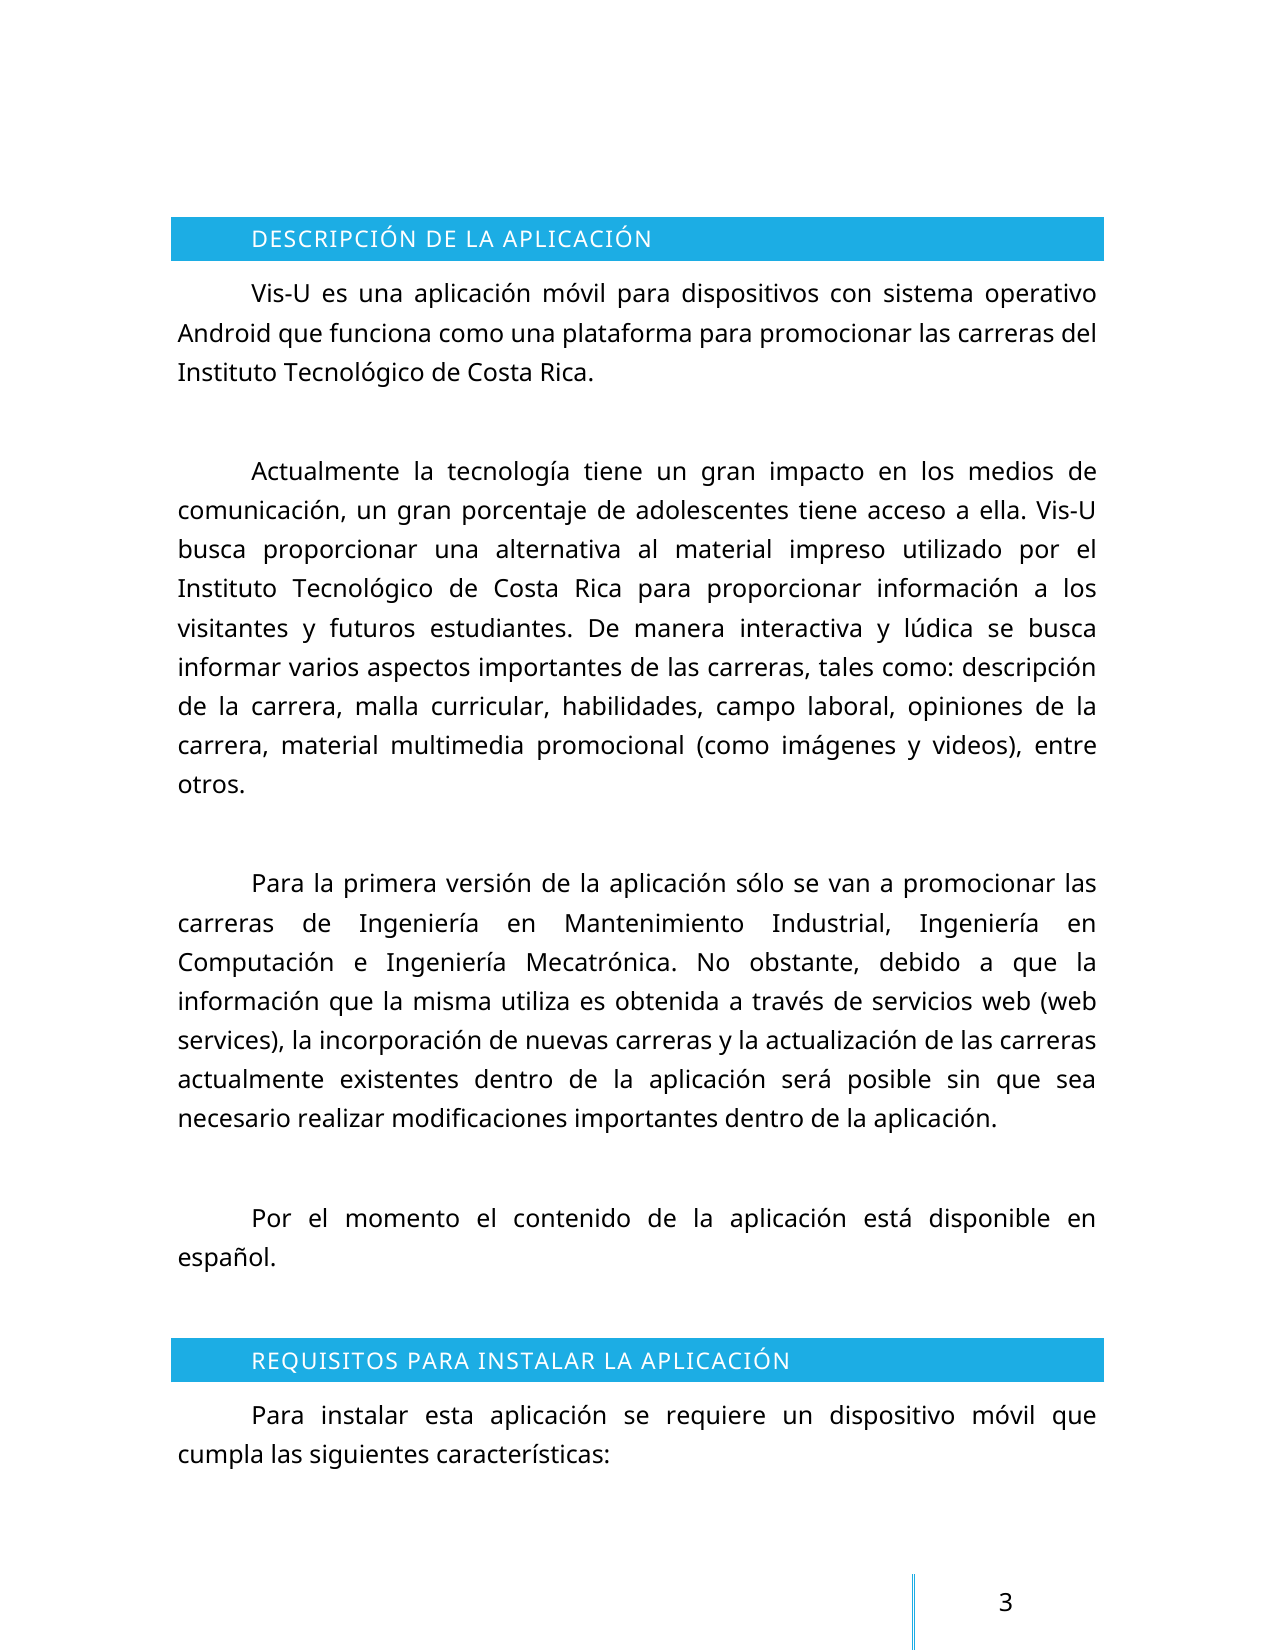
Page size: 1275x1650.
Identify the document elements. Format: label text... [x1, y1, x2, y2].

text Por el momento el contenido de la aplicación está disponible en español. [177, 1200, 1098, 1273]
subtitle Requisitos para instalar la aplicación [177, 1345, 1098, 1376]
subtitle Descripción de la aplicación [177, 224, 1098, 255]
text Actualmente la tecnología tiene un gran impacto en los medios de comunicación, un gran porcentaje de adolescentes tiene acceso a ella. Vis-U busca proporcionar una alternativa al material impreso utilizado por el Instituto Tecnológico de Costa Rica para proporcionar información a los visitantes y futuros estudiantes. De manera interactiva y lúdica se busca informar varios aspectos importantes de las carreras, tales como: descripción de la carrera, malla curricular, habilidades, campo laboral, opiniones de la carrera, material multimedia promocional (como imágenes y videos), entre otros. [177, 453, 1098, 801]
text Para instalar esta aplicación se requiere un dispositivo móvil que cumpla las siguientes características: [177, 1397, 1098, 1471]
text Para la primera versión de la aplicación sólo se van a promocionar las carreras de Ingeniería en Mantenimiento Industrial, Ingeniería en Computación e Ingeniería Mecatrónica. No obstante, debido a que la información que la misma utiliza es obtenida a través de servicios web (web services), la incorporación de nuevas carreras y la actualización de las carreras actualmente existentes dentro de la aplicación será posible sin que sea necesario realizar modificaciones importantes dentro de la aplicación. [177, 866, 1098, 1135]
text Vis-U es una aplicación móvil para dispositivos con sistema operativo Android que funciona como una plataforma para promocionar las carreras del Instituto Tecnológico de Costa Rica. [177, 276, 1098, 388]
